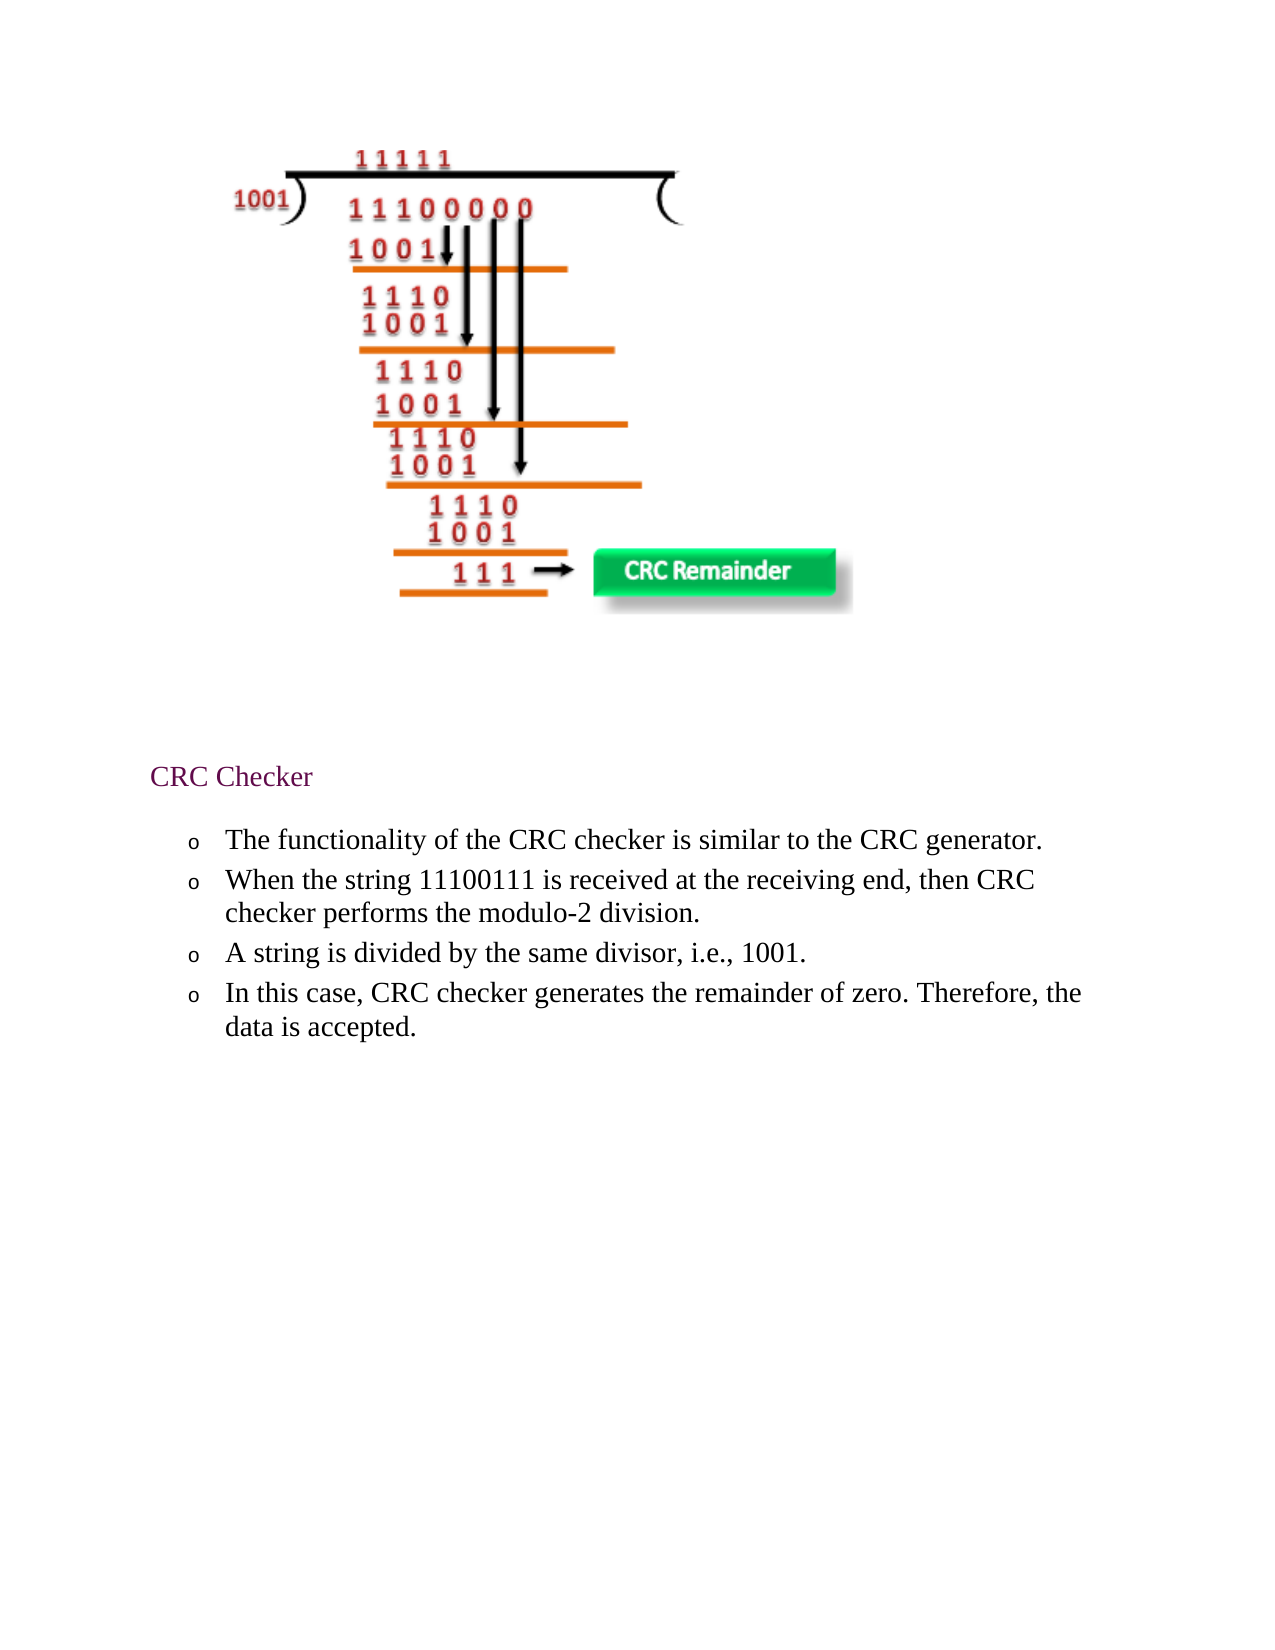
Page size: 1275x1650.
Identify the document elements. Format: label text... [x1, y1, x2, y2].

list The functionality of the CRC checker is similar to the CRC generator. [187, 822, 1125, 856]
list In this case, CRC checker generates the remainder of zero. Therefore, the data is accepted. [187, 975, 1125, 1042]
list When the string 11100111 is received at the receiving end, then CRC checker performs the modulo-2 division. [187, 862, 1125, 929]
list A string is divided by the same divisor, i.e., 1001. [187, 935, 1125, 969]
text CRC Checker [150, 759, 1125, 793]
picture [225, 150, 883, 652]
